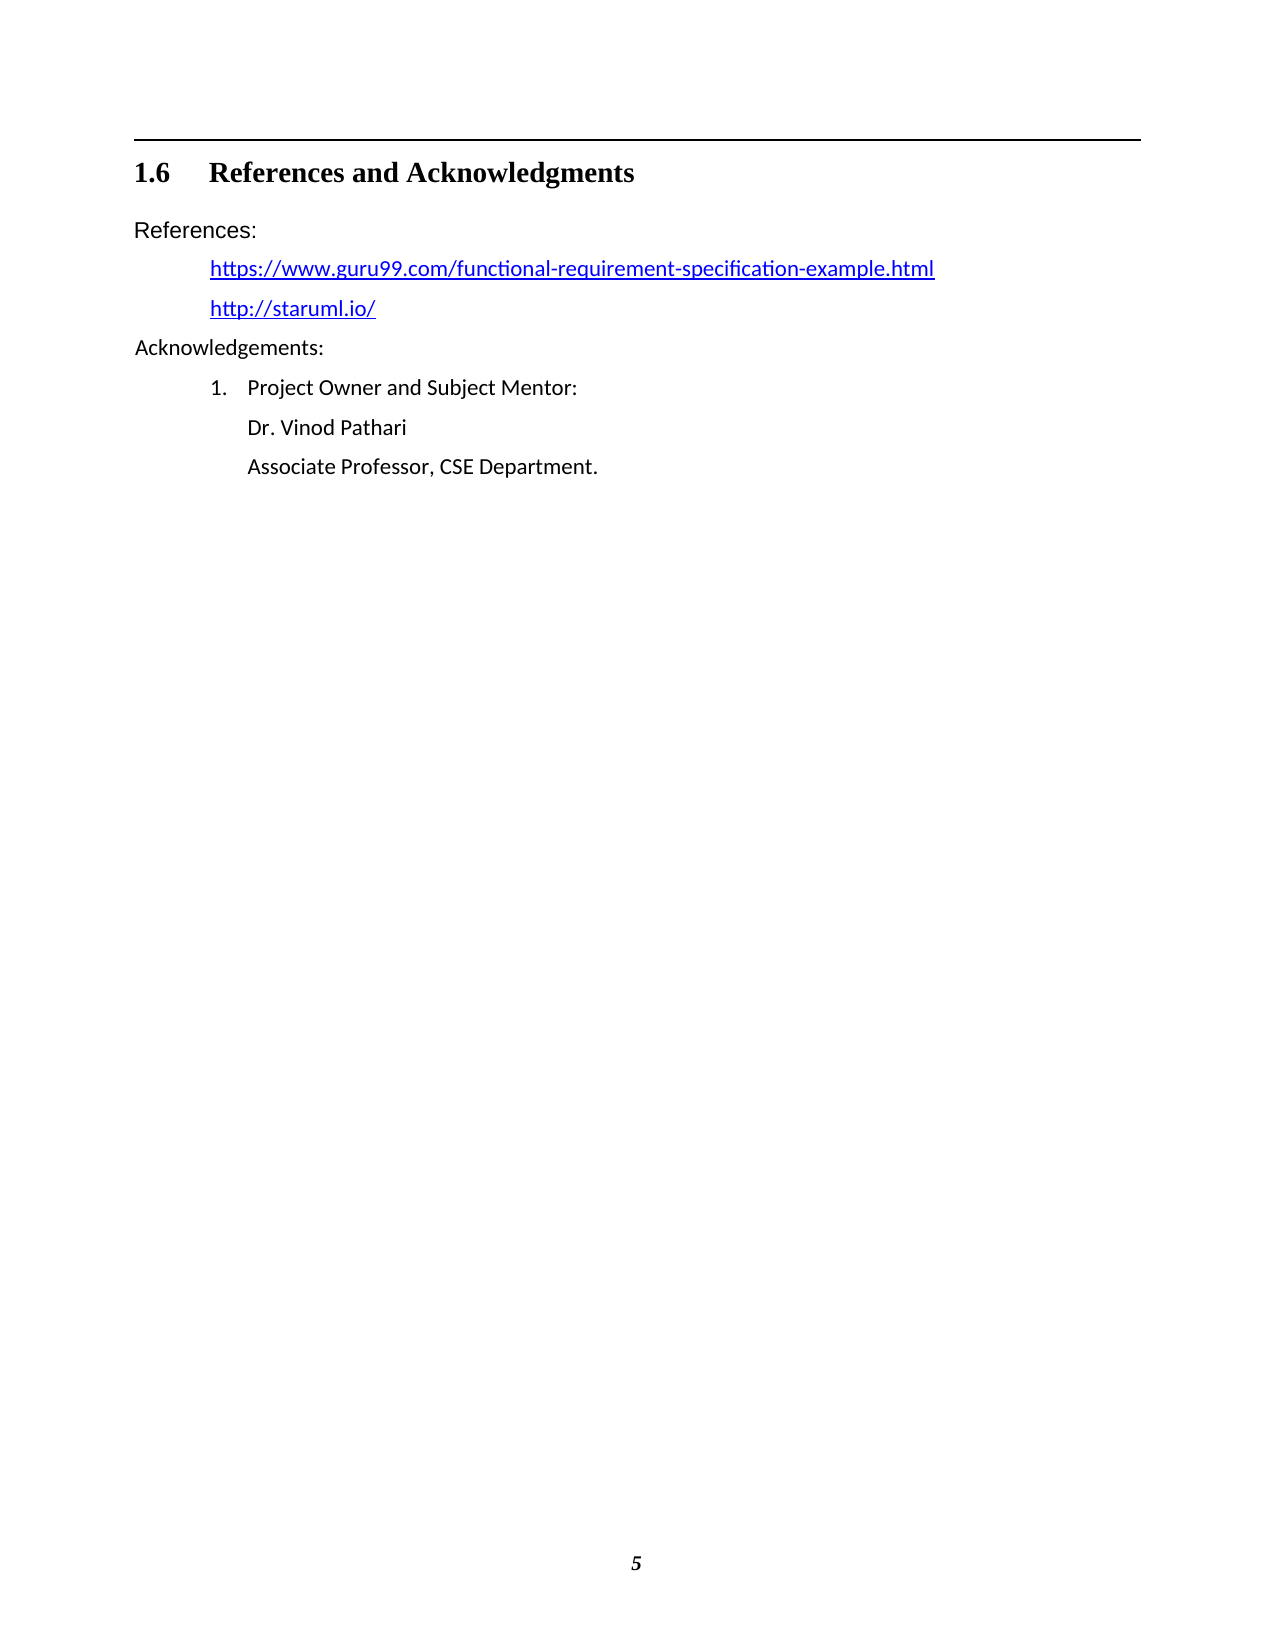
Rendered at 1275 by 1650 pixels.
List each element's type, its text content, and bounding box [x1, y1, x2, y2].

text References: [133, 217, 1140, 243]
text Acknowledgements: [135, 333, 1140, 362]
text https://www.guru99.com/functional-requirement-specification-example.html [134, 254, 1140, 282]
text Dr. Vinod Pathari [247, 413, 1140, 441]
text Associate Professor, CSE Department. [247, 452, 1140, 480]
subtitle References and Acknowledgments [133, 155, 1140, 189]
list Project Owner and Subject Mentor: [210, 373, 1140, 401]
text http://staruml.io/ [134, 294, 1140, 322]
